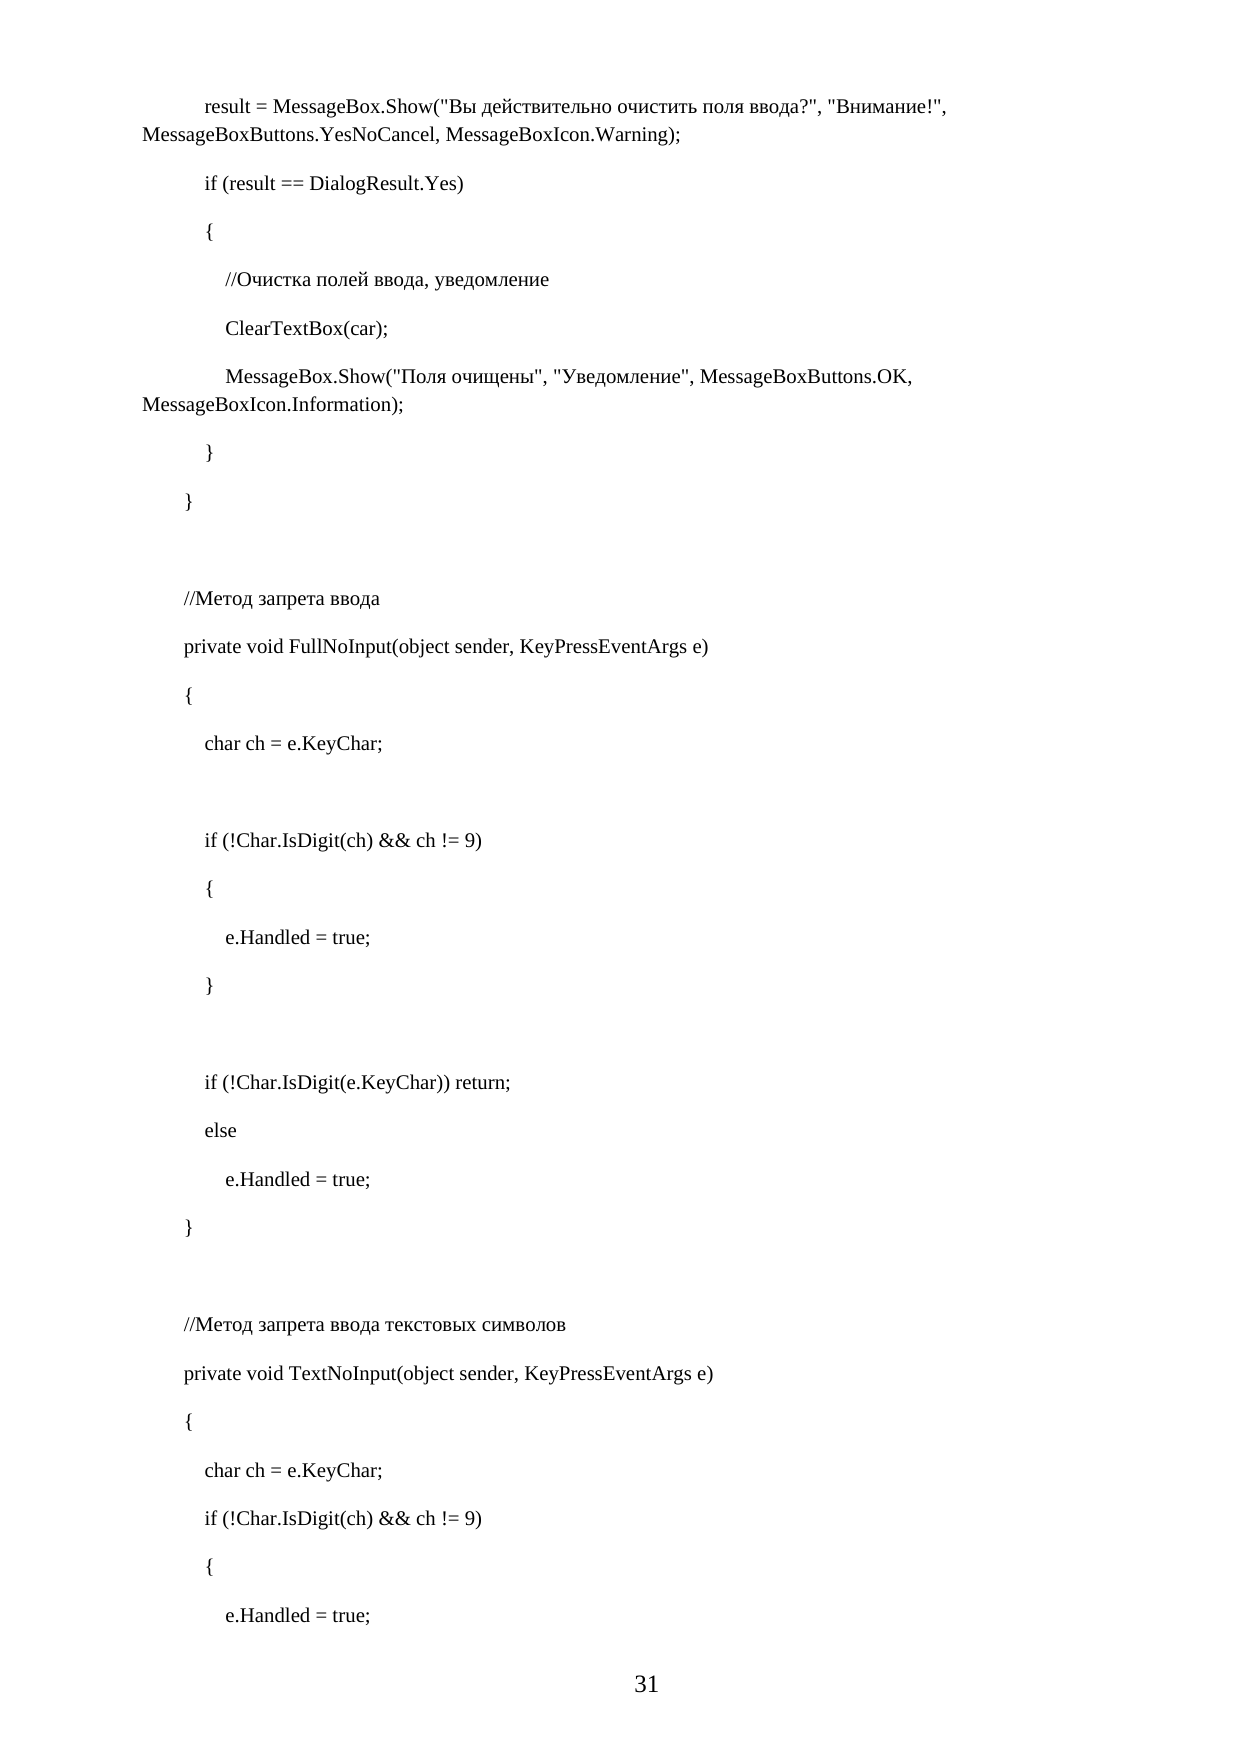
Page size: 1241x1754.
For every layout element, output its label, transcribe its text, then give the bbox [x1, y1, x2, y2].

text private void TextNoInput(object sender, KeyPressEventArgs e) [142, 1361, 1152, 1385]
text char ch = e.KeyChar; [142, 731, 1152, 755]
text e.Handled = true; [142, 1167, 1152, 1191]
text MessageBox.Show("Поля очищены", "Уведомление", MessageBoxButtons.OK, MessageBoxIcon.Information); [142, 364, 1152, 416]
text if (!Char.IsDigit(e.KeyChar)) return; [142, 1070, 1152, 1094]
text else [142, 1118, 1152, 1142]
text e.Handled = true; [142, 1603, 1152, 1627]
text } [142, 489, 1152, 513]
text e.Handled = true; [142, 925, 1152, 949]
text //Метод запрета ввода текстовых символов [142, 1312, 1152, 1336]
text //Метод запрета ввода [142, 586, 1152, 610]
text result = MessageBox.Show("Вы действительно очистить поля ввода?", "Внимание!", MessageBoxButtons.YesNoCancel, MessageBoxIcon.Warning); [142, 94, 1152, 146]
text } [142, 973, 1152, 997]
text { [142, 1409, 1152, 1433]
text { [142, 1554, 1152, 1578]
text { [142, 219, 1152, 243]
text { [142, 682, 1152, 707]
text } [142, 1215, 1152, 1239]
text char ch = e.KeyChar; [142, 1457, 1152, 1482]
text if (!Char.IsDigit(ch) && ch != 9) [142, 828, 1152, 852]
text { [142, 876, 1152, 900]
text private void FullNoInput(object sender, KeyPressEventArgs e) [142, 634, 1152, 658]
text if (result == DialogResult.Yes) [142, 171, 1152, 194]
text //Очистка полей ввода, уведомление [142, 267, 1152, 291]
text if (!Char.IsDigit(ch) && ch != 9) [142, 1506, 1152, 1530]
text } [142, 440, 1152, 464]
text ClearTextBox(car); [142, 316, 1152, 340]
